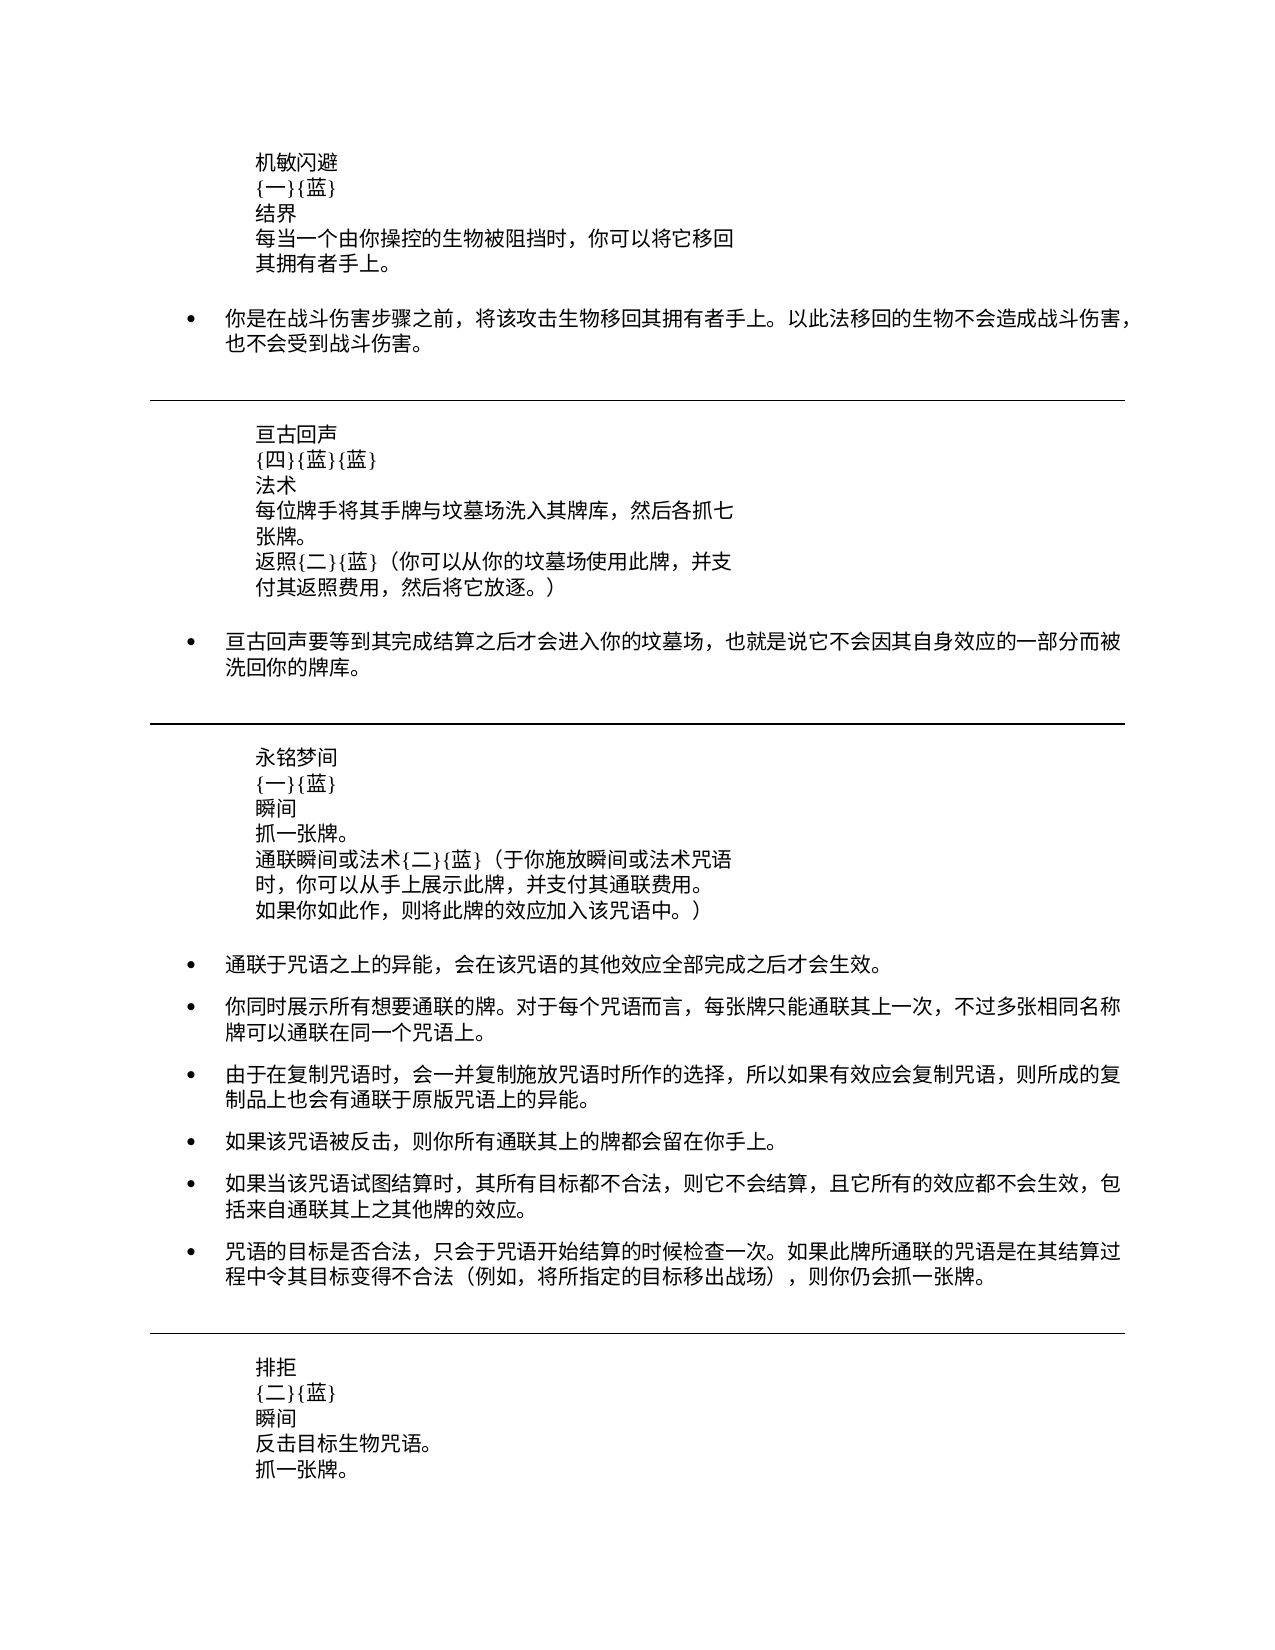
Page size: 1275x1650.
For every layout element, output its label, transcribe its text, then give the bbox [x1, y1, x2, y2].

list 如果当该咒语试图结算时，其所有目标都不合法，则它不会结算，且它所有的效应都不会生效，包括来自通联其上之其他牌的效应。 [187, 1172, 1125, 1222]
list 通联于咒语之上的异能，会在该咒语的其他效应全部完成之后才会生效。 [187, 952, 1125, 978]
list 如果该咒语被反击，则你所有通联其上的牌都会留在你手上。 [187, 1129, 1125, 1155]
text 排拒 {二}{蓝} 瞬间 反击目标生物咒语。 抓一张牌。 [255, 1355, 735, 1482]
text 永铭梦间 {一}{蓝} 瞬间 抓一张牌。 通联瞬间或法术{二}{蓝}（于你施放瞬间或法术咒语时，你可以从手上展示此牌，并支付其通联费用。如果你如此作，则将此牌的效应加入该咒语中。） [255, 745, 735, 923]
list 亘古回声要等到其完成结算之后才会进入你的坟墓场，也就是说它不会因其自身效应的一部分而被洗回你的牌库。 [187, 629, 1125, 680]
text 机敏闪避 {一}{蓝} 结界 每当一个由你操控的生物被阻挡时，你可以将它移回其拥有者手上。 [255, 150, 735, 277]
list 你同时展示所有想要通联的牌。对于每个咒语而言，每张牌只能通联其上一次，不过多张相同名称牌可以通联在同一个咒语上。 [187, 994, 1125, 1045]
list 由于在复制咒语时，会一并复制施放咒语时所作的选择，所以如果有效应会复制咒语，则所成的复制品上也会有通联于原版咒语上的异能。 [187, 1062, 1125, 1113]
text 亘古回声 {四}{蓝}{蓝} 法术 每位牌手将其手牌与坟墓场洗入其牌库，然后各抓七张牌。 返照{二}{蓝}（你可以从你的坟墓场使用此牌，并支付其返照费用，然后将它放逐。） [255, 422, 735, 600]
list 你是在战斗伤害步骤之前，将该攻击生物移回其拥有者手上。以此法移回的生物不会造成战斗伤害，也不会受到战斗伤害。 [187, 306, 1125, 357]
list 咒语的目标是否合法，只会于咒语开始结算的时候检查一次。如果此牌所通联的咒语是在其结算过程中令其目标变得不合法（例如，将所指定的目标移出战场），则你仍会抓一张牌。 [187, 1239, 1125, 1290]
